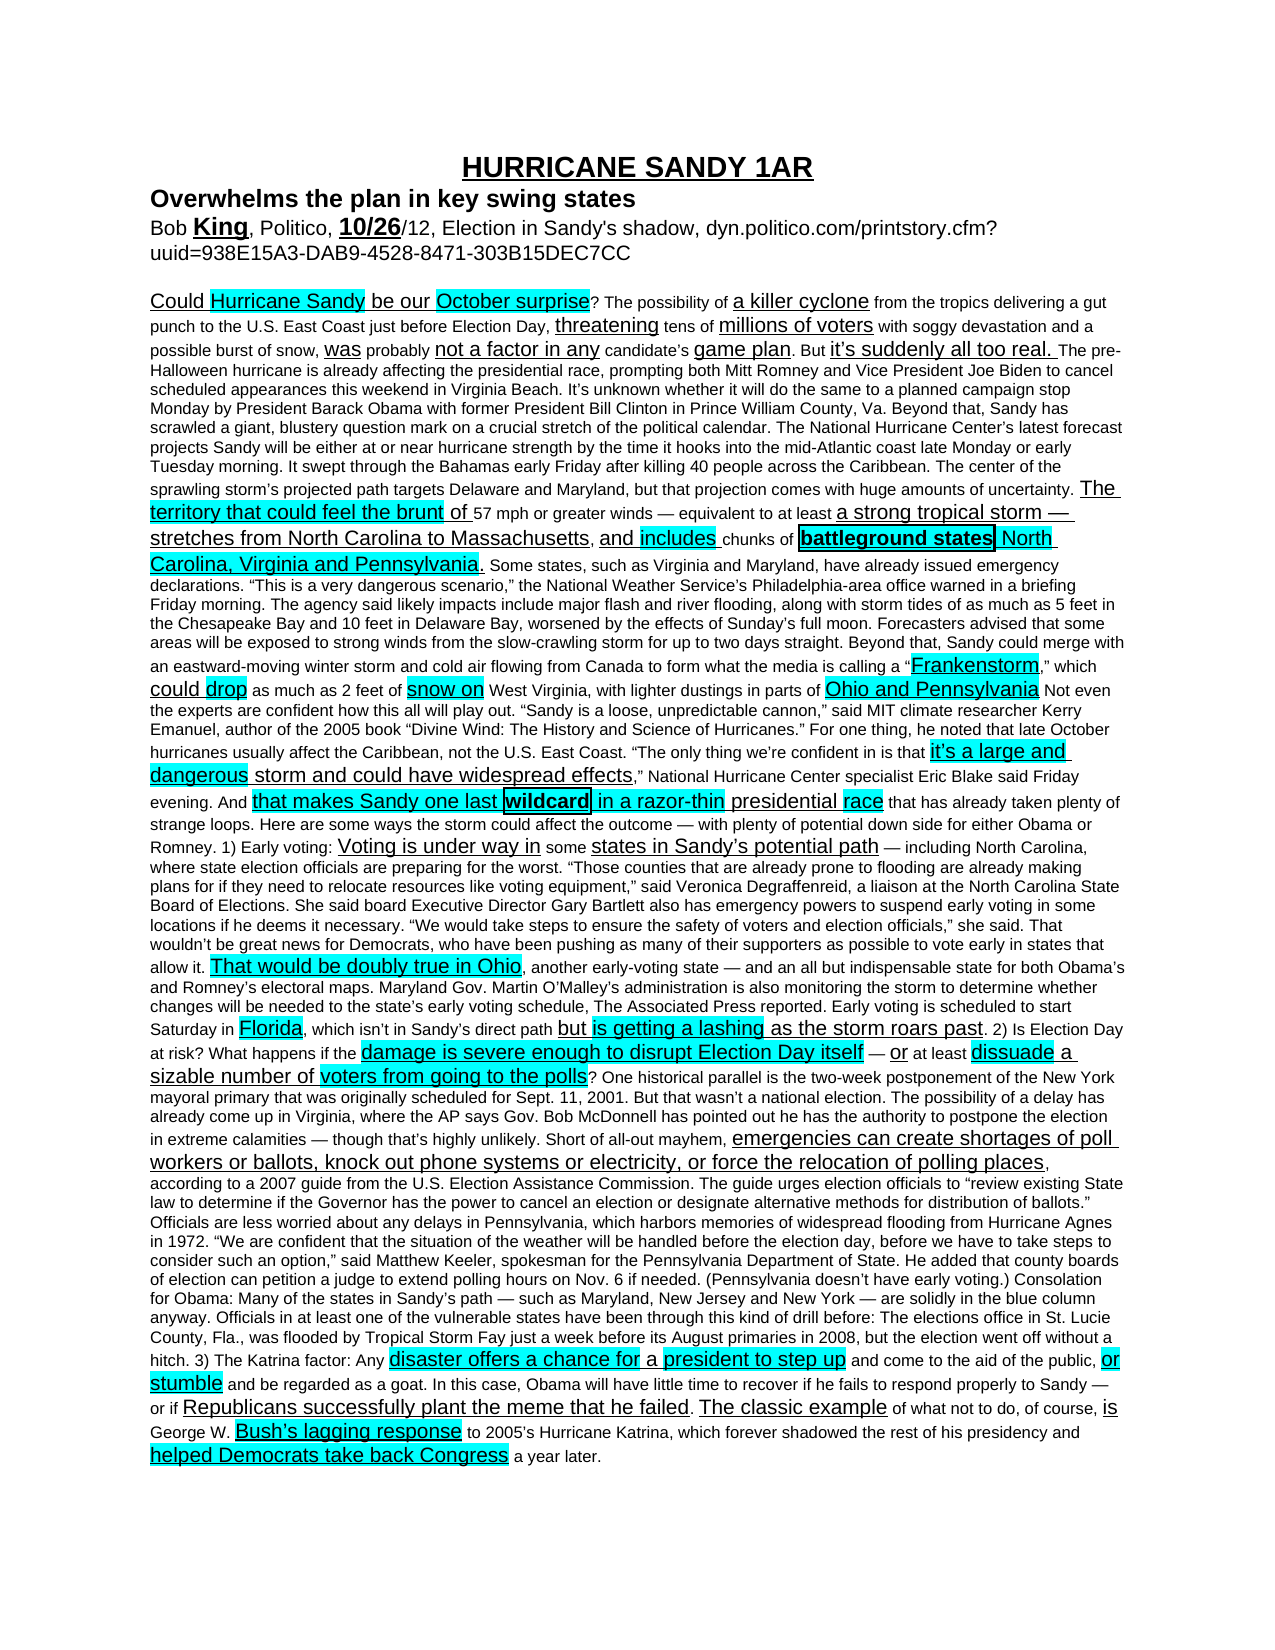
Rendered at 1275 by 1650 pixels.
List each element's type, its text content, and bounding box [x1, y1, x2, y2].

text Bob King, Politico, 10/26/12, Election in Sandy's shadow, dyn.politico.com/printstory.cfm?uuid=938E15A3-DAB9-4528-8471-303B15DEC7CC [150, 212, 1125, 265]
text Could Hurricane Sandy be our October surprise? The possibility of a killer cyclone from the tropics delivering a gut punch to the U.S. East Coast just before Election Day, threatening tens of millions of voters with soggy devastation and a possible burst of snow, was probably not a factor in any candidate’s game plan. But it’s suddenly all too real. The pre-Halloween hurricane is already affecting the presidential race, prompting both Mitt Romney and Vice President Joe Biden to cancel scheduled appearances this weekend in Virginia Beach. It’s unknown whether it will do the same to a planned campaign stop Monday by President Barack Obama with former President Bill Clinton in Prince William County, Va. Beyond that, Sandy has scrawled a giant, blustery question mark on a crucial stretch of the political calendar. The National Hurricane Center’s latest forecast projects Sandy will be either at or near hurricane strength by the time it hooks into the mid-Atlantic coast late Monday or early Tuesday morning. It swept through the Bahamas early Friday after killing 40 people across the Caribbean. The center of the sprawling storm’s projected path targets Delaware and Maryland, but that projection comes with huge amounts of uncertainty. The territory that could feel the brunt of 57 mph or greater winds — equivalent to at least a strong tropical storm — stretches from North Carolina to Massachusetts, and includes chunks of battleground states North Carolina, Virginia and Pennsylvania. Some states, such as Virginia and Maryland, have already issued emergency declarations. “This is a very dangerous scenario,” the National Weather Service’s Philadelphia-area office warned in a briefing Friday morning. The agency said likely impacts include major flash and river flooding, along with storm tides of as much as 5 feet in the Chesapeake Bay and 10 feet in Delaware Bay, worsened by the effects of Sunday’s full moon. Forecasters advised that some areas will be exposed to strong winds from the slow-crawling storm for up to two days straight. Beyond that, Sandy could merge with an eastward-moving winter storm and cold air flowing from Canada to form what the media is calling a “Frankenstorm,” which could drop as much as 2 feet of snow on West Virginia, with lighter dustings in parts of Ohio and Pennsylvania Not even the experts are confident how this all will play out. “Sandy is a loose, unpredictable cannon,” said MIT climate researcher Kerry Emanuel, author of the 2005 book “Divine Wind: The History and Science of Hurricanes.” For one thing, he noted that late October hurricanes usually affect the Caribbean, not the U.S. East Coast. “The only thing we’re confident in is that it’s a large and dangerous storm and could have widespread effects,” National Hurricane Center specialist Eric Blake said Friday evening. And that makes Sandy one last wildcard in a razor-thin presidential race that has already taken plenty of strange loops. Here are some ways the storm could affect the outcome — with plenty of potential down side for either Obama or Romney. 1) Early voting: Voting is under way in some states in Sandy’s potential path — including North Carolina, where state election officials are preparing for the worst. “Those counties that are already prone to flooding are already making plans for if they need to relocate resources like voting equipment,” said Veronica Degraffenreid, a liaison at the North Carolina State Board of Elections. She said board Executive Director Gary Bartlett also has emergency powers to suspend early voting in some locations if he deems it necessary. “We would take steps to ensure the safety of voters and election officials,” she said. That wouldn’t be great news for Democrats, who have been pushing as many of their supporters as possible to vote early in states that allow it. That would be doubly true in Ohio, another early-voting state — and an all but indispensable state for both Obama’s and Romney’s electoral maps. Maryland Gov. Martin O’Malley’s administration is also monitoring the storm to determine whether changes will be needed to the state’s early voting schedule, The Associated Press reported. Early voting is scheduled to start Saturday in Florida, which isn’t in Sandy’s direct path but is getting a lashing as the storm roars past. 2) Is Election Day at risk? What happens if the damage is severe enough to disrupt Election Day itself — or at least dissuade a sizable number of voters from going to the polls? One historical parallel is the two-week postponement of the New York mayoral primary that was originally scheduled for Sept. 11, 2001. But that wasn’t a national election. The possibility of a delay has already come up in Virginia, where the AP says Gov. Bob McDonnell has pointed out he has the authority to postpone the election in extreme calamities — though that’s highly unlikely. Short of all-out mayhem, emergencies can create shortages of poll workers or ballots, knock out phone systems or electricity, or force the relocation of polling places, according to a 2007 guide from the U.S. Election Assistance Commission. The guide urges election officials to “review existing State law to determine if the Governor has the power to cancel an election or designate alternative methods for distribution of ballots.” Officials are less worried about any delays in Pennsylvania, which harbors memories of widespread flooding from Hurricane Agnes in 1972. “We are confident that the situation of the weather will be handled before the election day, before we have to take steps to consider such an option,” said Matthew Keeler, spokesman for the Pennsylvania Department of State. He added that county boards of election can petition a judge to extend polling hours on Nov. 6 if needed. (Pennsylvania doesn’t have early voting.) Consolation for Obama: Many of the states in Sandy’s path — such as Maryland, New Jersey and New York — are solidly in the blue column anyway. Officials in at least one of the vulnerable states have been through this kind of drill before: The elections office in St. Lucie County, Fla., was flooded by Tropical Storm Fay just a week before its August primaries in 2008, but the election went off without a hitch. 3) The Katrina factor: Any disaster offers a chance for a president to step up and come to the aid of the public, or stumble and be regarded as a goat. In this case, Obama will have little time to recover if he fails to respond properly to Sandy — or if Republicans successfully plant the meme that he failed. The classic example of what not to do, of course, is George W. Bush’s lagging response to 2005’s Hurricane Katrina, which forever shadowed the rest of his presidency and helped Democrats take back Congress a year later. [150, 289, 1125, 1466]
subtitle Overwhelms the plan in key swing states [150, 183, 1125, 212]
subtitle Hurricane Sandy 1AR [150, 150, 1125, 183]
